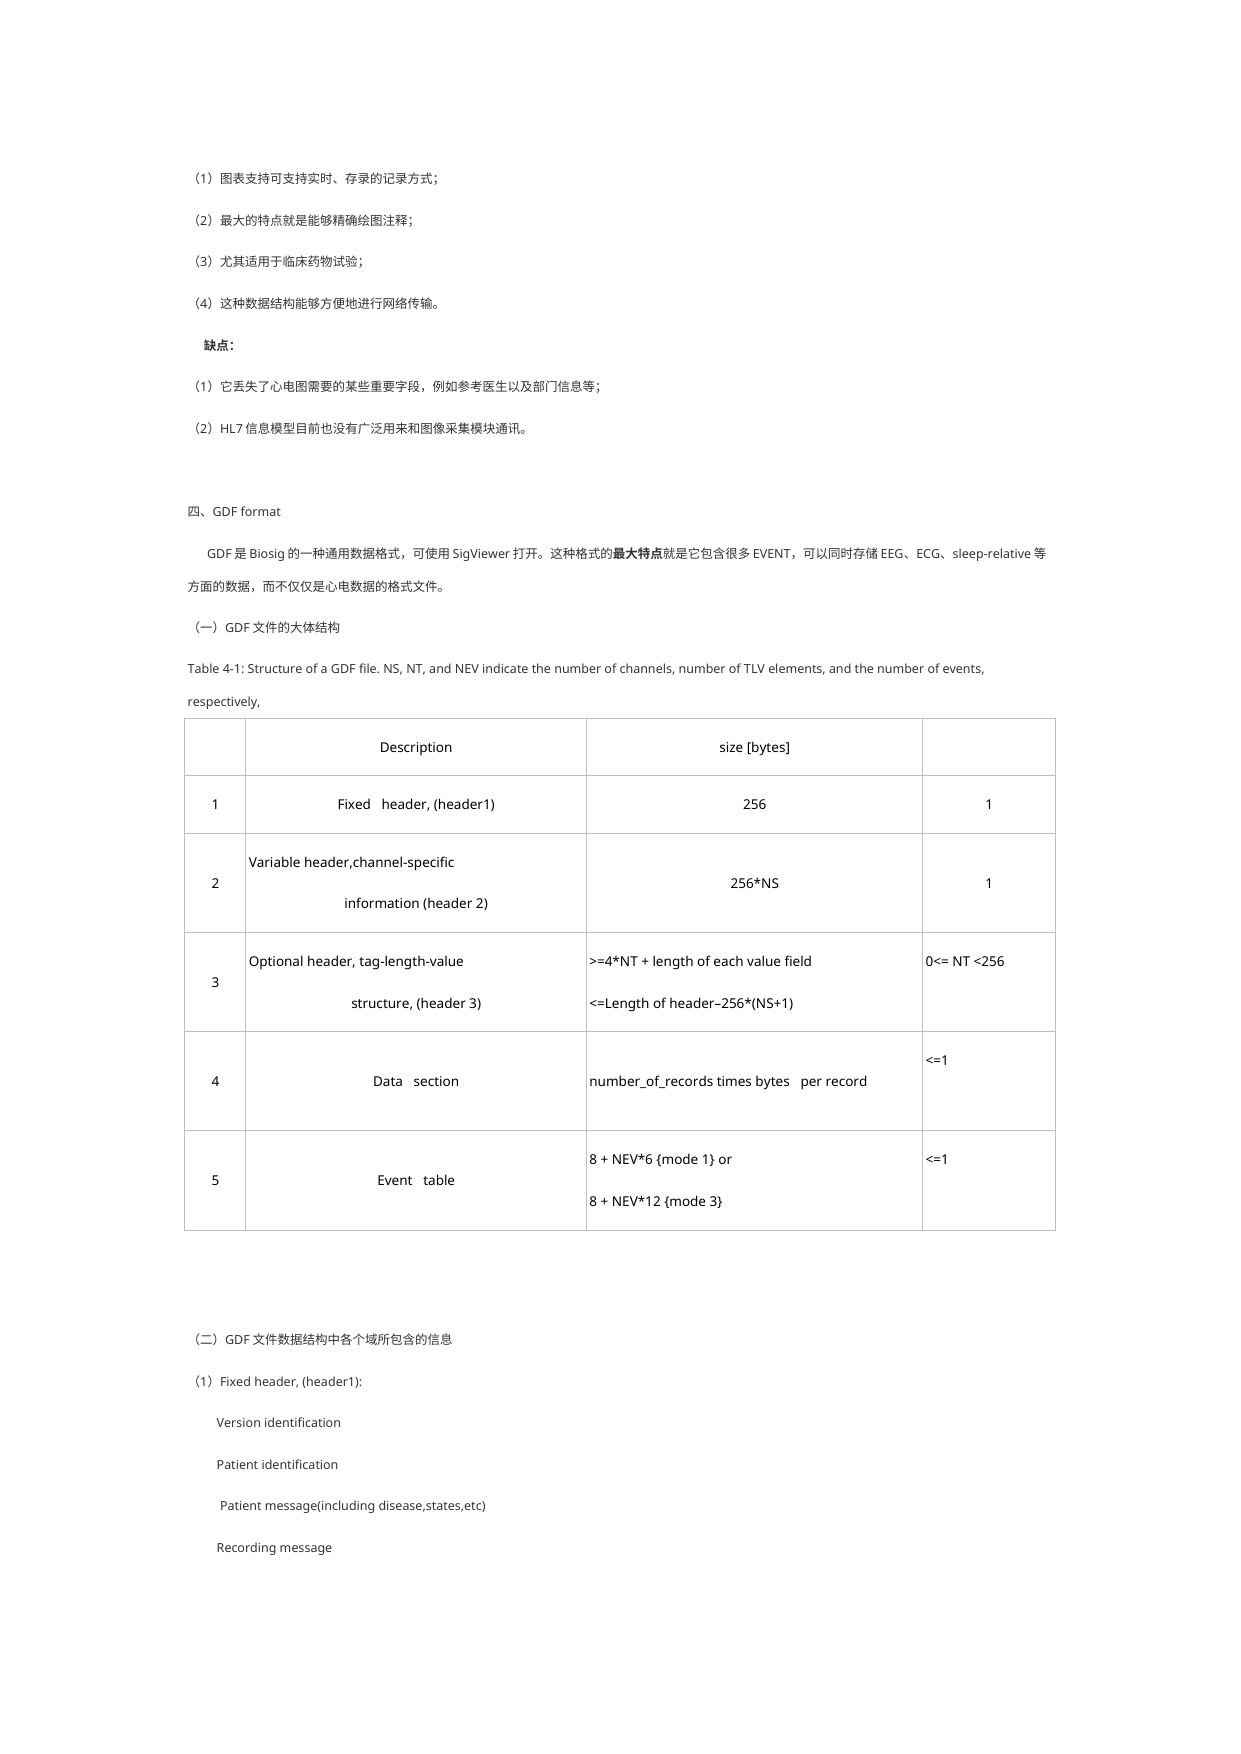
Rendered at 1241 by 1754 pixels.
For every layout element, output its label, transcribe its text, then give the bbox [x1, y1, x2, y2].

text GDF是Biosig的一种通用数据格式，可使用SigViewer打开。这种格式的最大特点就是它包含很多EVENT，可以同时存储EEG、ECG、sleep-relative等方面的数据，而不仅仅是心电数据的格式文件。 [187, 537, 1053, 602]
table_header [923, 719, 1055, 775]
table_cell 1 [923, 776, 1055, 833]
text （3）尤其适用于临床药物试验； [187, 245, 1053, 278]
table_cell 256 [587, 776, 922, 833]
table_header size [bytes] [587, 719, 922, 775]
text （1）Fixed header, (header1): [187, 1365, 1053, 1397]
table_cell 4 [185, 1032, 245, 1130]
text 缺点： [187, 329, 1053, 361]
text （2）最大的特点就是能够精确绘图注释； [187, 204, 1053, 236]
text Patient identification [187, 1448, 1053, 1481]
text （4）这种数据结构能够方便地进行网络传输。 [187, 287, 1053, 319]
text Patient message(including disease,states,etc) [187, 1490, 1053, 1522]
table_cell >=4*NT + length of each value field <=Length of header–256*(NS+1) [587, 933, 922, 1031]
text Table 4-1: Structure of a GDF file. NS, NT, and NEV indicate the number of channels, number of TLV elements, and the number of events, respectively, [187, 653, 1053, 718]
text （2）HL7信息模型目前也没有广泛用来和图像采集模块通讯。 [187, 412, 1053, 444]
text （二）GDF文件数据结构中各个域所包含的信息 [187, 1323, 1053, 1356]
table_cell <=1 [923, 1131, 1055, 1229]
table_cell 5 [185, 1131, 245, 1229]
table_cell Optional header, tag-length-value structure, (header 3) [246, 933, 586, 1031]
table_cell 256*NS [587, 834, 922, 932]
text Version identification [187, 1406, 1053, 1439]
text Recording message [187, 1531, 1053, 1564]
table_cell 1 [923, 834, 1055, 932]
table_cell 0<= NT <256 [923, 933, 1055, 1031]
text （1）图表支持可支持实时、存录的记录方式； [187, 162, 1053, 194]
table_cell Fixed header, (header1) [246, 776, 586, 833]
table_cell number_of_records times bytes per record [587, 1032, 922, 1130]
table_cell Event table [246, 1131, 586, 1229]
table_cell <=1 [923, 1032, 1055, 1130]
table_cell 1 [185, 776, 245, 833]
text 四、GDF format [187, 495, 1053, 528]
table_cell Variable header,channel-specific information (header 2) [246, 834, 586, 932]
table_cell Data section [246, 1032, 586, 1130]
table_cell 3 [185, 933, 245, 1031]
table_header Description [246, 719, 586, 775]
text （1）它丢失了心电图需要的某些重要字段，例如参考医生以及部门信息等； [187, 370, 1053, 403]
table_header [185, 719, 245, 775]
table_cell 8 + NEV*6 {mode 1} or 8 + NEV*12 {mode 3} [587, 1131, 922, 1229]
text （一）GDF文件的大体结构 [187, 611, 1053, 644]
table_cell 2 [185, 834, 245, 932]
